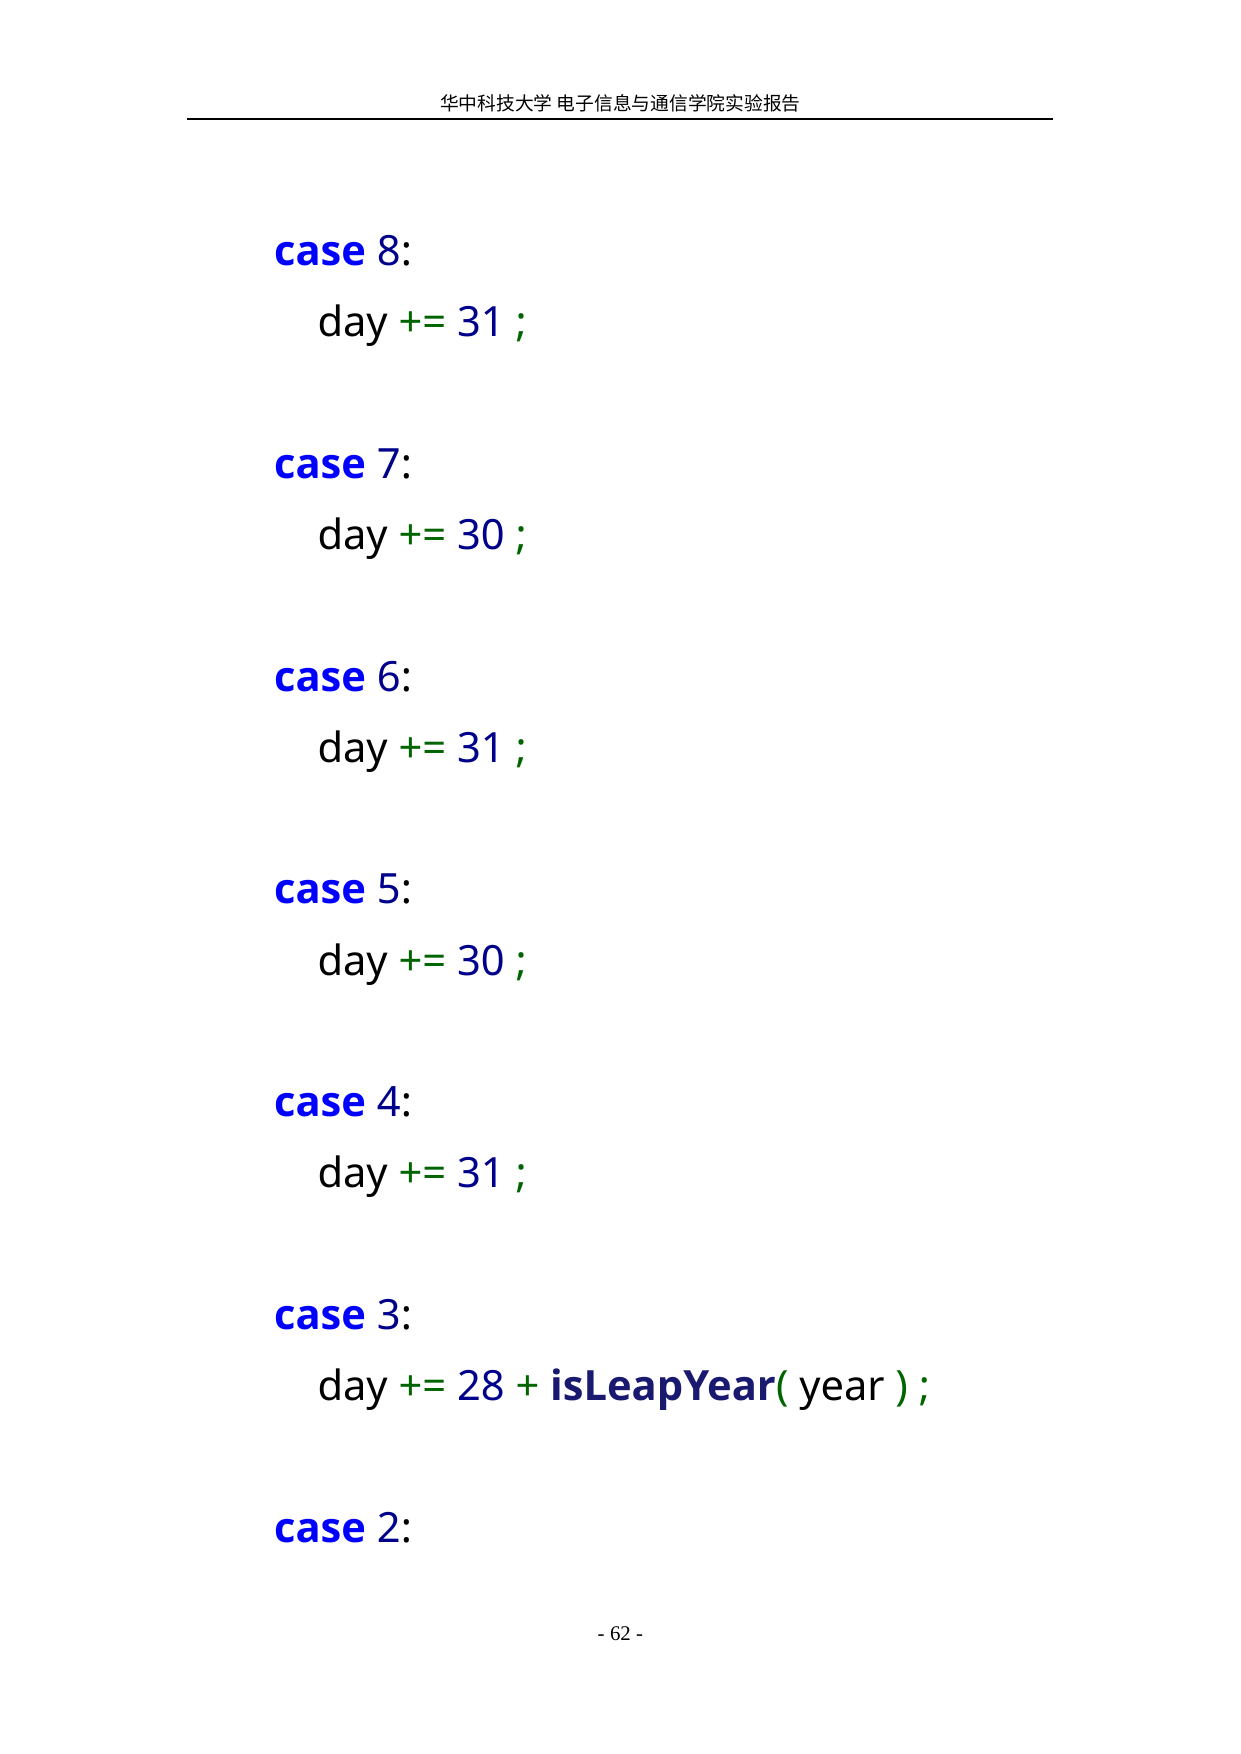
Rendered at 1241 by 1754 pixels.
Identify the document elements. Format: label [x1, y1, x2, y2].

text [187, 150, 1053, 1554]
